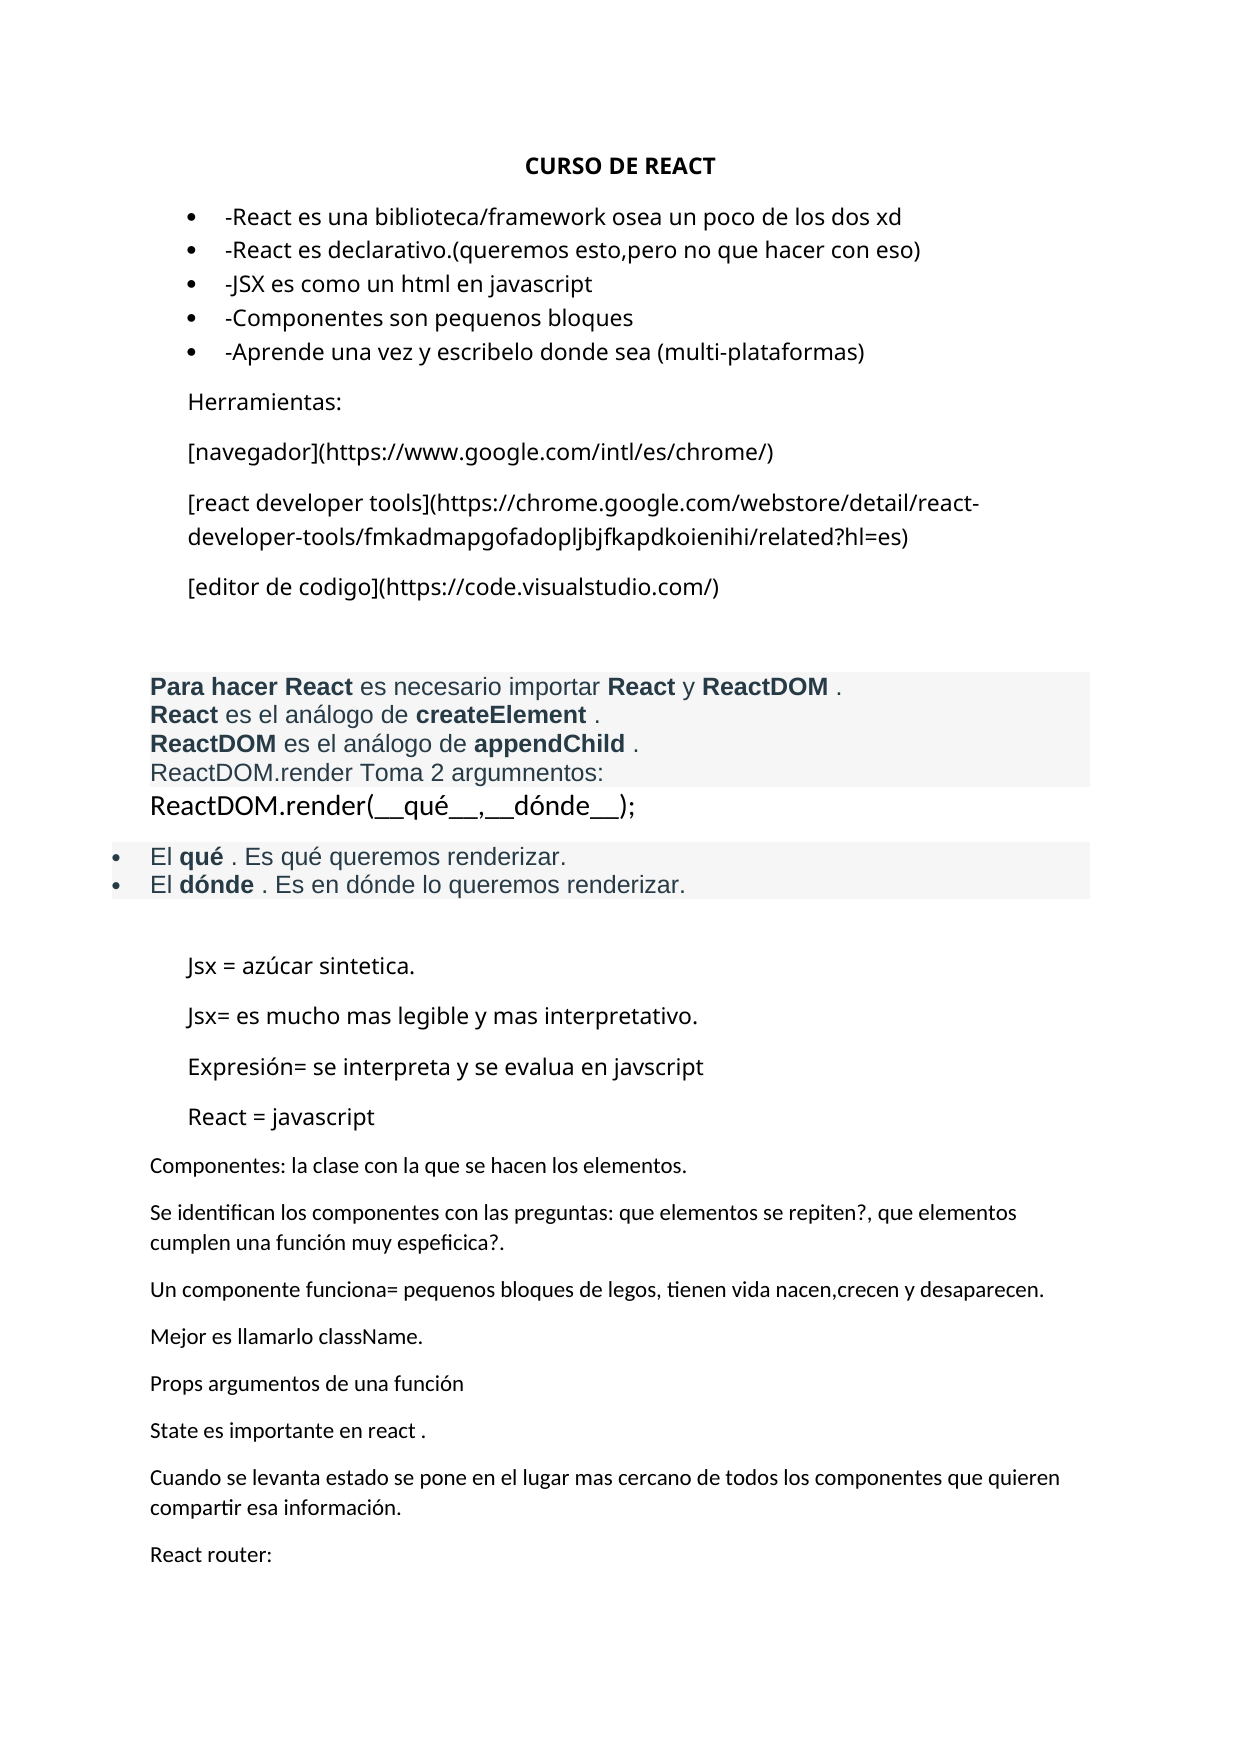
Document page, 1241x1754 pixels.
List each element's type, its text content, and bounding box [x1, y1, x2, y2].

list -Componentes son pequenos bloques [187, 302, 1090, 333]
text Componentes: la clase con la que se hacen los elementos. [150, 1151, 1090, 1179]
text [editor de codigo](https://code.visualstudio.com/) [187, 571, 1090, 602]
text CURSO DE REACT [150, 150, 1090, 181]
list El dónde . Es en dónde lo queremos renderizar. [112, 871, 1090, 899]
text Un componente funciona= pequenos bloques de legos, tienen vida nacen,crecen y desaparecen. [150, 1275, 1090, 1303]
text State es importante en react . [150, 1416, 1090, 1444]
text Para hacer React es necesario importar React y ReactDOM . [150, 672, 1090, 700]
text React router: [150, 1540, 1090, 1568]
text Herramientas: [187, 386, 1090, 417]
text Expresión= se interpreta y se evalua en javscript [187, 1051, 1090, 1082]
list -JSX es como un html en javascript [187, 268, 1090, 299]
text Cuando se levanta estado se pone en el lugar mas cercano de todos los componentes que quieren compartir esa información. [150, 1463, 1090, 1521]
text Se identifican los componentes con las preguntas: que elementos se repiten?, que elementos cumplen una función muy espeficica?. [150, 1198, 1090, 1256]
text React = javascript [187, 1101, 1090, 1132]
list -React es una biblioteca/framework osea un poco de los dos xd [187, 200, 1090, 232]
list -Aprende una vez y escribelo donde sea (multi-plataformas) [187, 335, 1090, 367]
text [react developer tools](https://chrome.google.com/webstore/detail/react-developer-tools/fmkadmapgofadopljbjfkapdkoienihi/related?hl=es) [187, 487, 1090, 552]
text ReactDOM.render(__qué__,__dónde__); [150, 787, 1090, 822]
list -React es declarativo.(queremos esto,pero no que hacer con eso) [187, 234, 1090, 265]
list El qué . Es qué queremos renderizar. [112, 842, 1090, 871]
text Props argumentos de una función [150, 1369, 1090, 1397]
text ReactDOM.render Toma 2 argumnentos: [150, 758, 1090, 787]
text Jsx= es mucho mas legible y mas interpretativo. [187, 1000, 1090, 1031]
text [navegador](https://www.google.com/intl/es/chrome/) [187, 436, 1090, 467]
text ReactDOM es el análogo de appendChild . [150, 729, 1090, 758]
text React es el análogo de createElement . [150, 700, 1090, 729]
text Mejor es llamarlo className. [150, 1322, 1090, 1350]
text Jsx = azúcar sintetica. [187, 950, 1090, 981]
